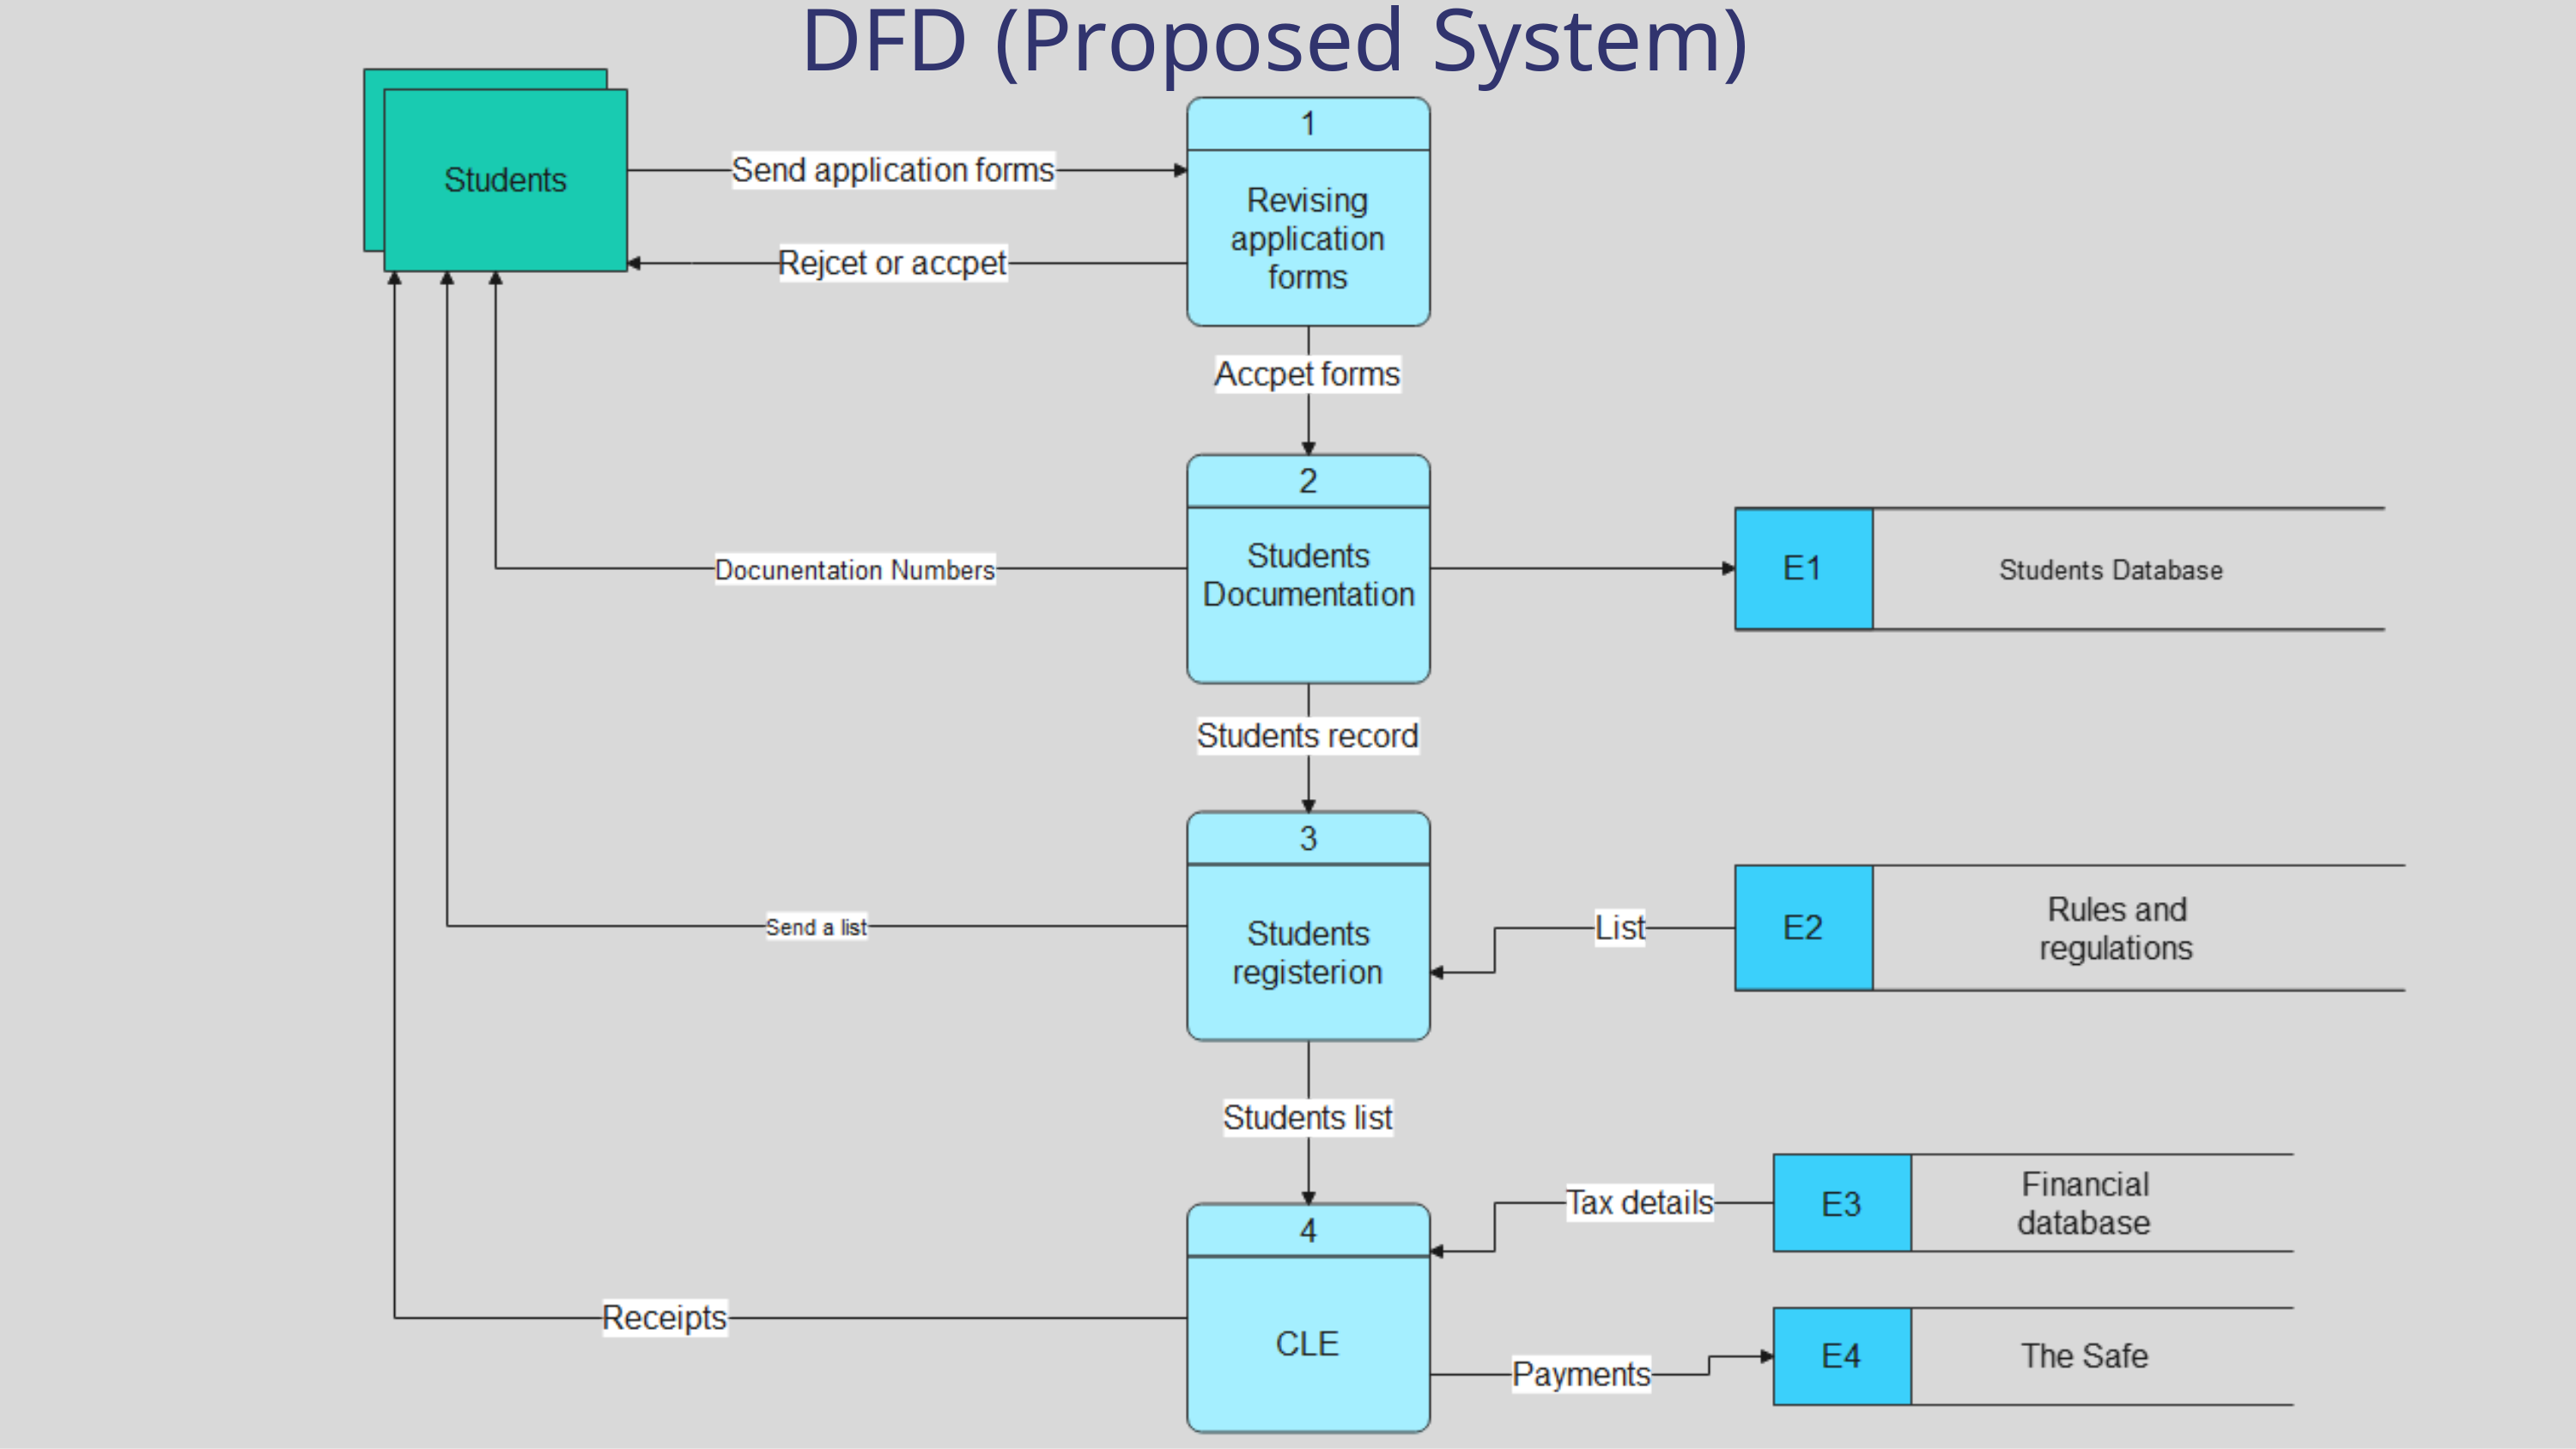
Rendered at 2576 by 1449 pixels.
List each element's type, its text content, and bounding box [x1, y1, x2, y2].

picture [206, 52, 2476, 1449]
text DFD (Proposed System) [149, 0, 2398, 88]
